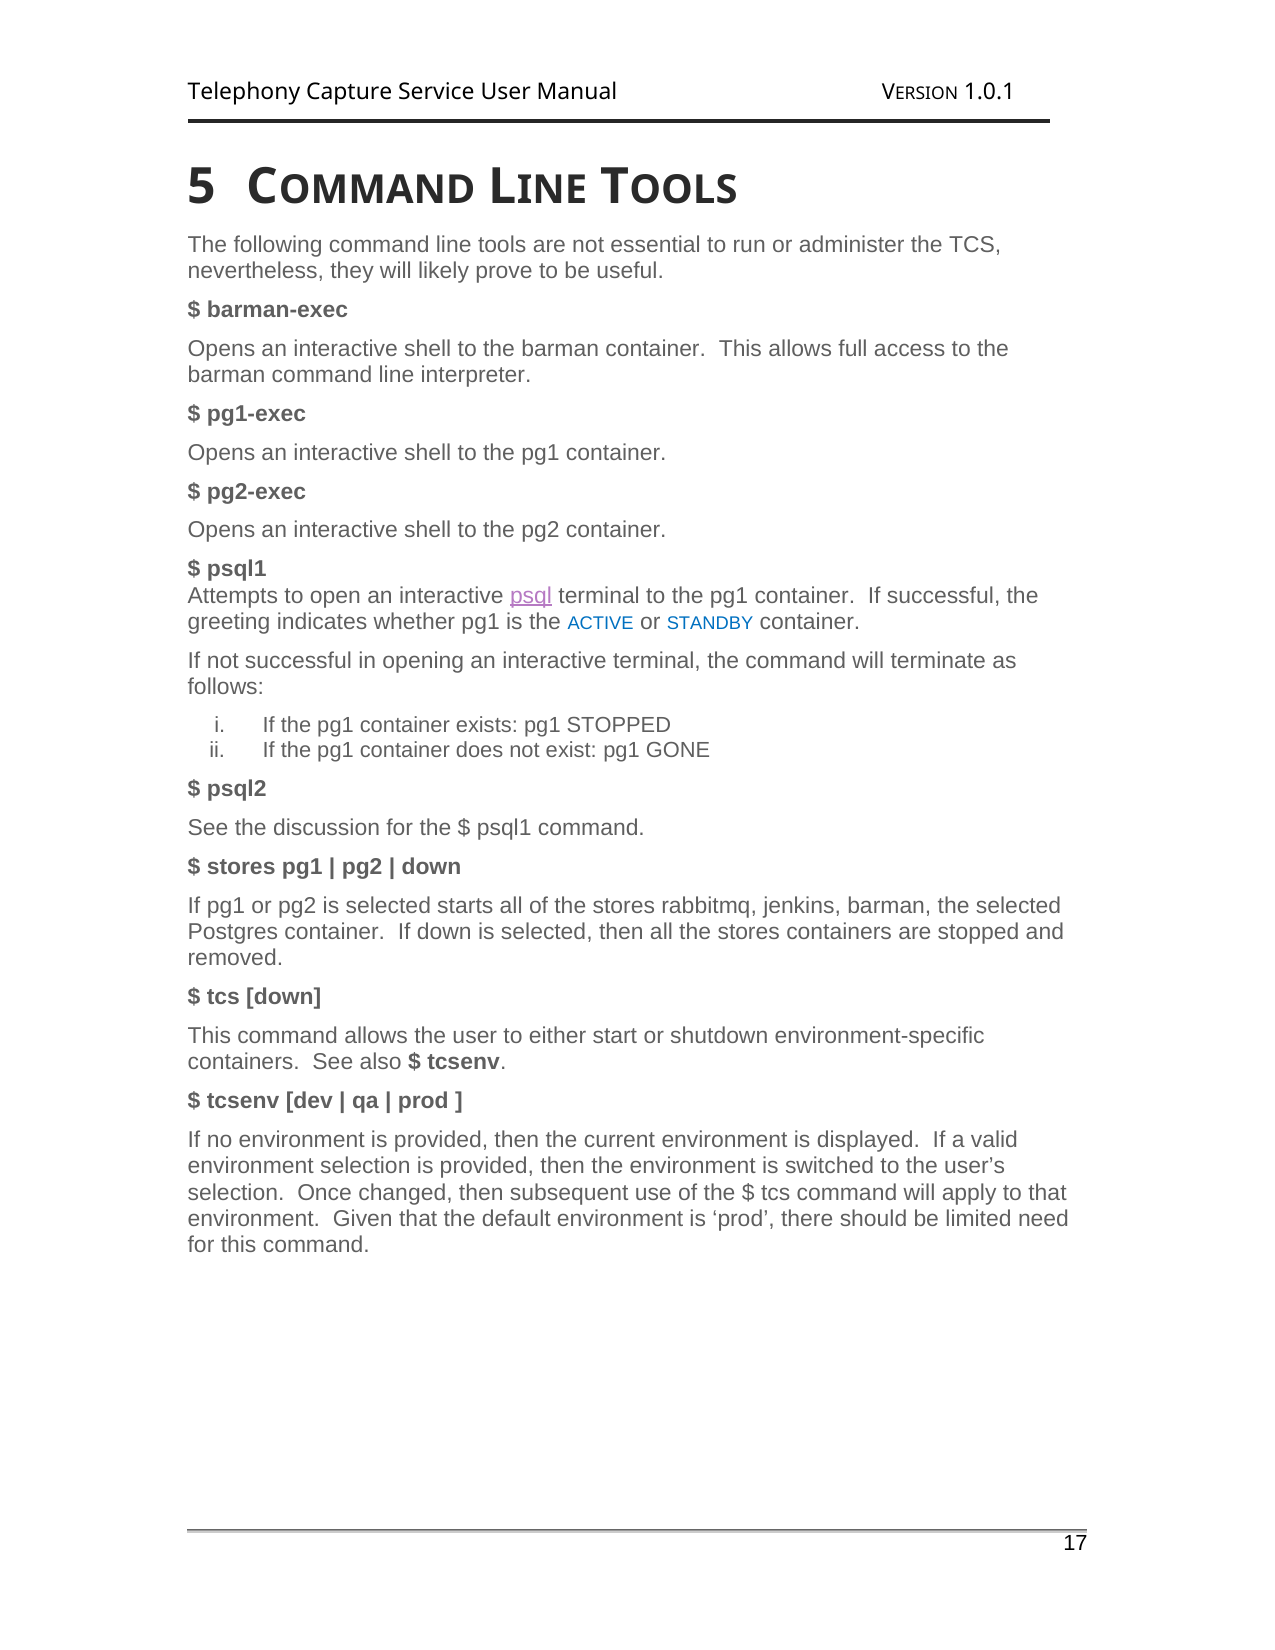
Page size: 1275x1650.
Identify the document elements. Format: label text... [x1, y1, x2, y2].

text $ psql2 [187, 775, 1087, 801]
text This command allows the user to either start or shutdown environment-specific containers. See also $ tcsenv. [187, 1022, 1087, 1075]
text The following command line tools are not essential to run or administer the TCS, nevertheless, they will likely prove to be useful. [187, 231, 1087, 283]
text See the discussion for the $ psql1 command. [187, 814, 1087, 840]
text $ pg2-exec [187, 478, 1087, 504]
text Opens an interactive shell to the barman container. This allows full access to the barman command line interpreter. [187, 335, 1087, 387]
list If the pg1 container exists: pg1 STOPPED [225, 712, 1087, 737]
list If the pg1 container does not exist: pg1 GONE [225, 737, 1087, 762]
text If pg1 or pg2 is selected starts all of the stores rabbitmq, jenkins, barman, the selected Postgres container. If down is selected, then all the stores containers are stopped and removed. [187, 892, 1087, 971]
text If not successful in opening an interactive terminal, the command will terminate as follows: [187, 647, 1087, 699]
picture [187, 1529, 1087, 1533]
text $ psql1 Attempts to open an interactive psql terminal to the pg1 container. If successful, the greeting indicates whether pg1 is the active or standby container. [187, 555, 1087, 634]
text $ tcsenv [dev | qa | prod ] [187, 1087, 1087, 1113]
text $ pg1-exec [187, 400, 1087, 426]
text Opens an interactive shell to the pg2 container. [187, 516, 1087, 543]
text $ barman-exec [187, 296, 1087, 322]
text If no environment is provided, then the current environment is displayed. If a valid environment selection is provided, then the environment is switched to the user’s selection. Once changed, then subsequent use of the $ tcs command will apply to that environment. Given that the default environment is ‘prod’, there should be limited need for this command. [187, 1126, 1087, 1258]
subtitle Command Line Tools [187, 150, 1087, 218]
text Opens an interactive shell to the pg1 container. [187, 439, 1087, 465]
text $ stores pg1 | pg2 | down [187, 853, 1087, 879]
text $ tcs [down] [187, 983, 1087, 1009]
